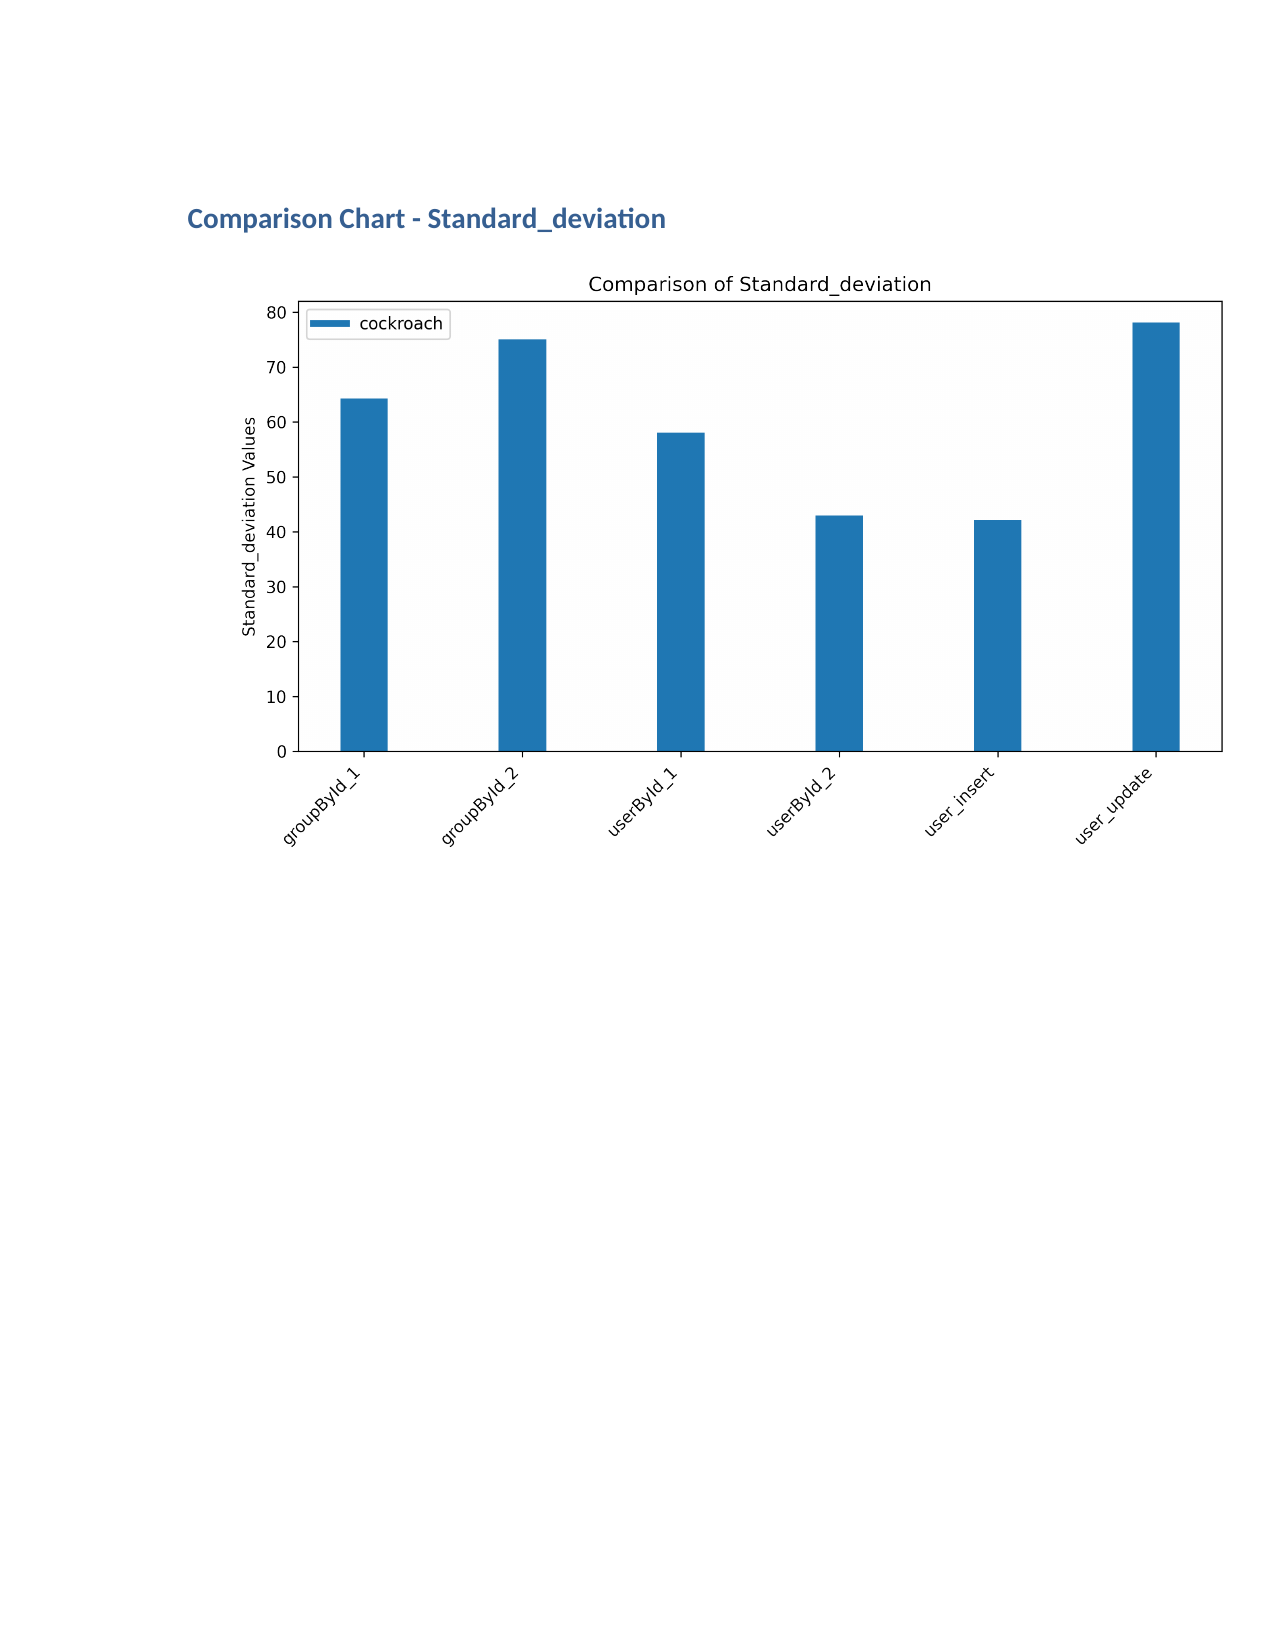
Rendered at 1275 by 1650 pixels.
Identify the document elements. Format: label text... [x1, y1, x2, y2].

subtitle Comparison Chart - Standard_deviation [187, 200, 1087, 236]
picture [206, 241, 1257, 884]
